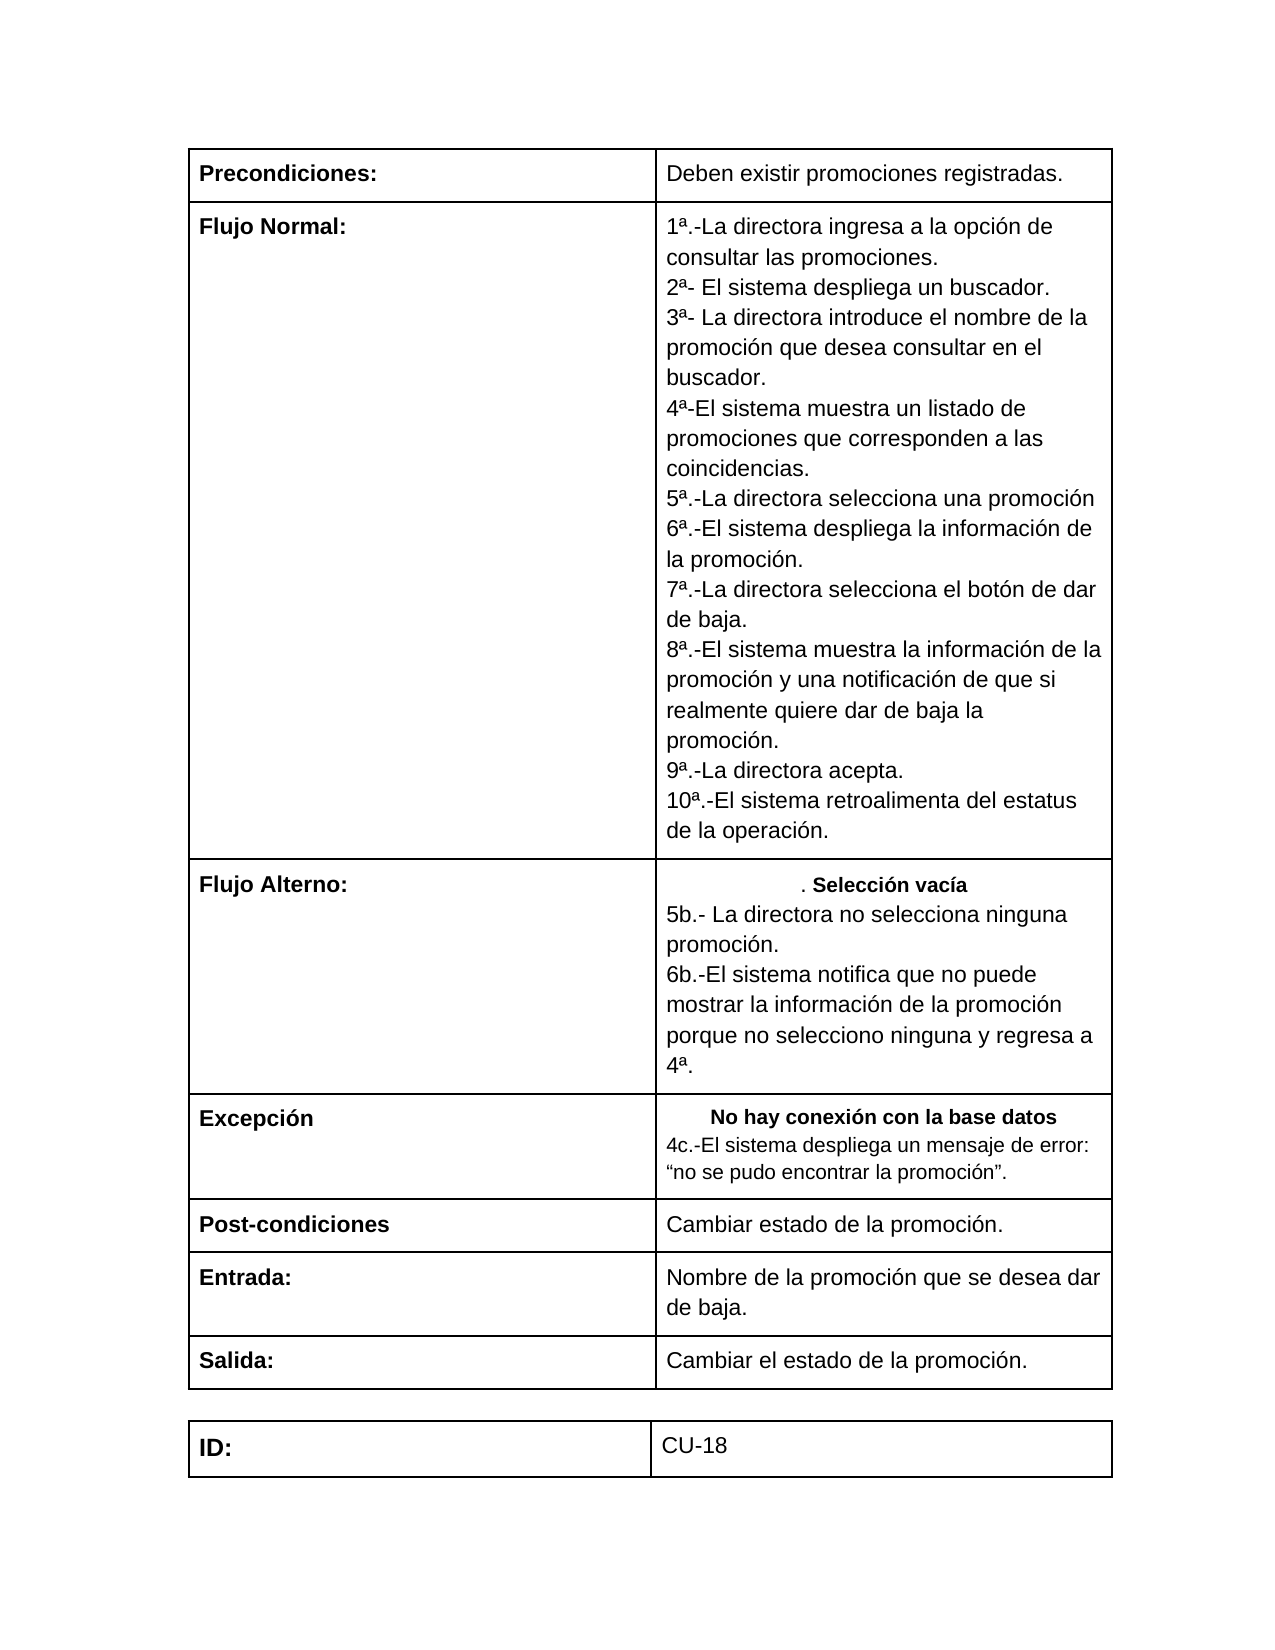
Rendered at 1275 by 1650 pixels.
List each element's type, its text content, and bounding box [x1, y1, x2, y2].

table_cell Deben existir promociones registradas. [657, 150, 1111, 201]
table_cell . Selección vacía 5b.- La directora no selecciona ninguna promoción. 6b.-El sistema notifica que no puede mostrar la información de la promoción porque no selecciono ninguna y regresa a 4ª. [657, 860, 1111, 1092]
table_cell Excepción [190, 1095, 655, 1198]
table_cell Salida: [190, 1337, 655, 1388]
table_header CU-18 [652, 1422, 1111, 1476]
table_cell Nombre de la promoción que se desea dar de baja. [657, 1253, 1111, 1334]
table_cell Post-condiciones [190, 1200, 655, 1251]
table_header ID: [190, 1422, 650, 1476]
table_cell Precondiciones: [190, 150, 655, 201]
table_cell Entrada: [190, 1253, 655, 1334]
table_cell No hay conexión con la base datos 4c.-El sistema despliega un mensaje de error: “no se pudo encontrar la promoción”. [657, 1095, 1111, 1198]
table_cell Cambiar el estado de la promoción. [657, 1337, 1111, 1388]
table_cell Cambiar estado de la promoción. [657, 1200, 1111, 1251]
table_cell 1ª.-La directora ingresa a la opción de consultar las promociones. 2ª- El sistema despliega un buscador. 3ª- La directora introduce el nombre de la promoción que desea consultar en el buscador. 4ª-El sistema muestra un listado de promociones que corresponden a las coincidencias. 5ª.-La directora selecciona una promoción 6ª.-El sistema despliega la información de la promoción. 7ª.-La directora selecciona el botón de dar de baja. 8ª.-El sistema muestra la información de la promoción y una notificación de que si realmente quiere dar de baja la promoción. 9ª.-La directora acepta. 10ª.-El sistema retroalimenta del estatus de la operación. [657, 203, 1111, 858]
table_cell Flujo Alterno: [190, 860, 655, 1092]
table_cell Flujo Normal: [190, 203, 655, 858]
